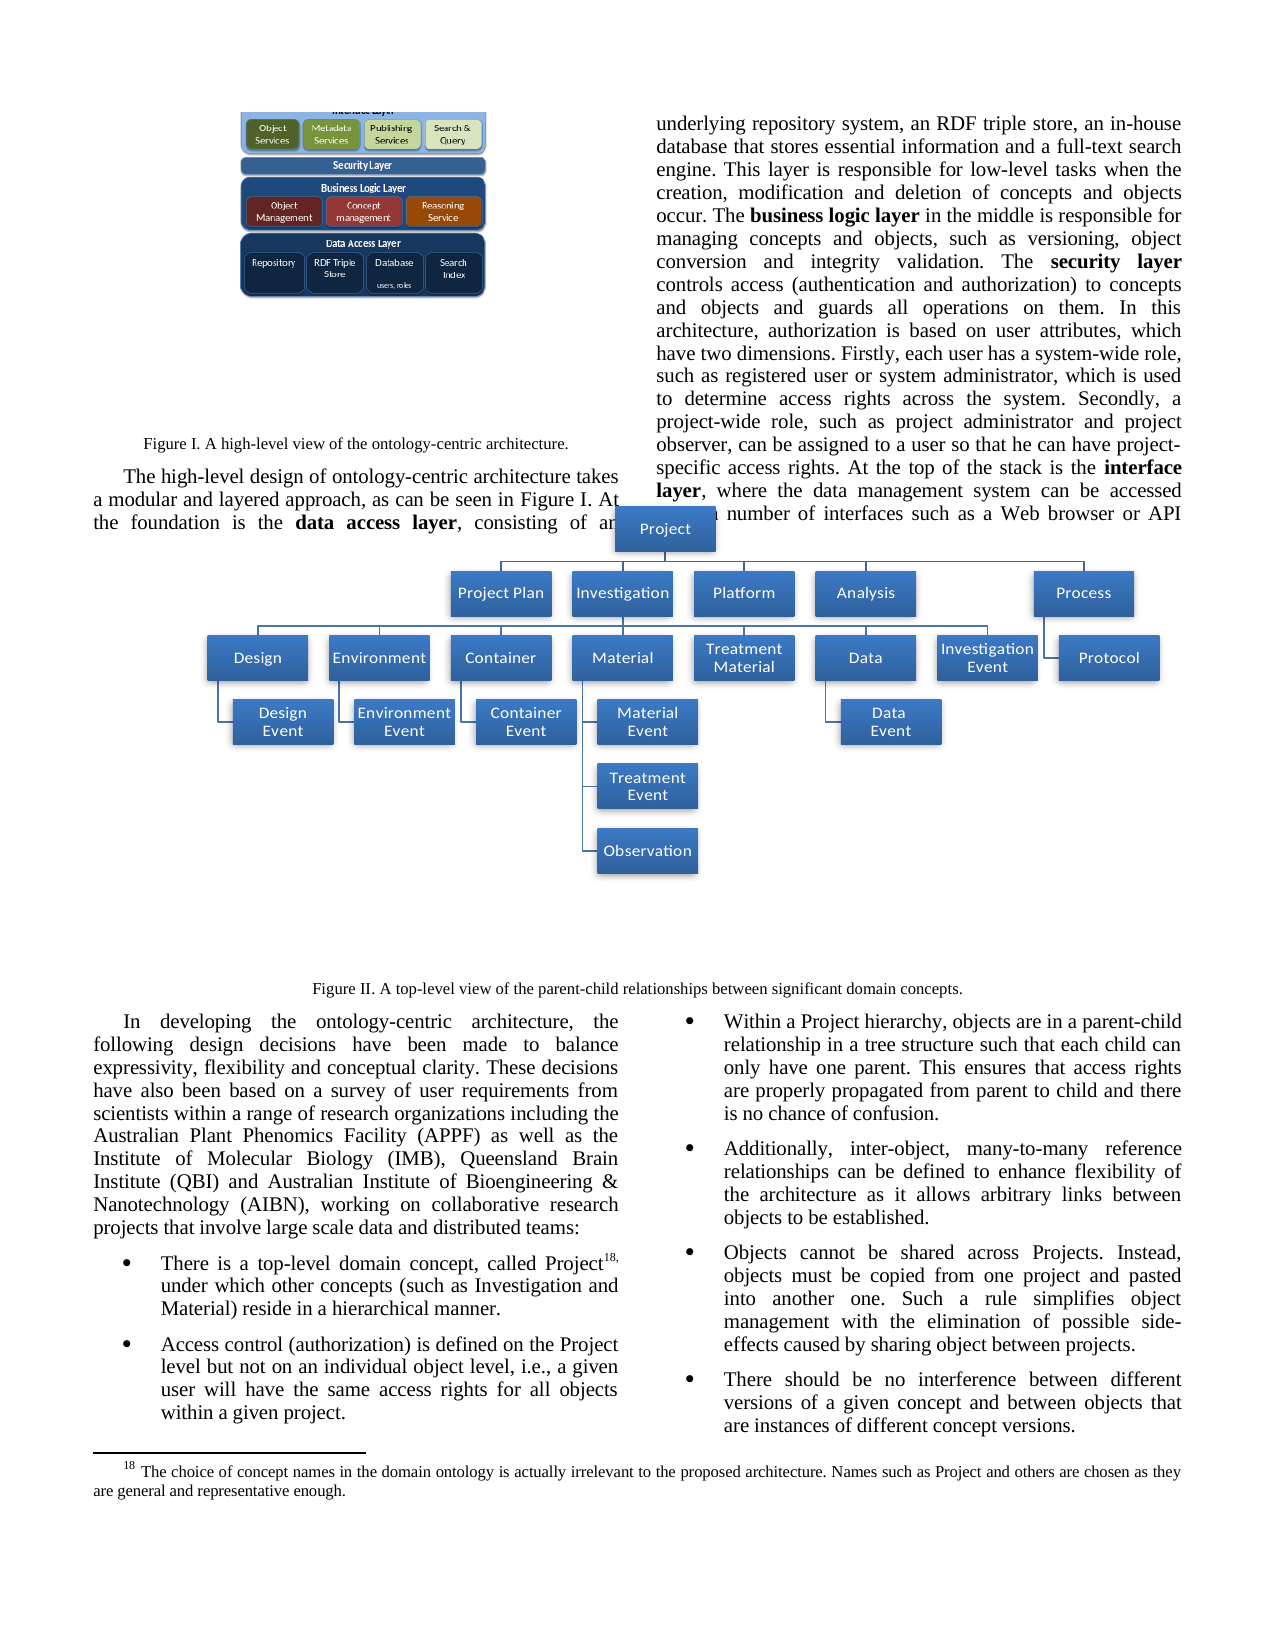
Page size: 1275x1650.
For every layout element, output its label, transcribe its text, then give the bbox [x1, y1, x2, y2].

text In developing the ontology-centric architecture, the following design decisions have been made to balance expressivity, flexibility and conceptual clarity. These decisions have also been based on a survey of user requirements from scientists within a range of research organizations including the Australian Plant Phenomics Facility (APPF) as well as the Institute of Molecular Biology (IMB), Queensland Brain Institute (QBI) and Australian Institute of Bioengineering & Nanotechnology (AIBN), working on collaborative research projects that involve large scale data and distributed teams: [93, 1010, 619, 1239]
list Additionally, inter-object, many-to-many reference relationships can be defined to enhance flexibility of the architecture as it allows arbitrary links between objects to be established. [686, 1137, 1182, 1229]
list Objects cannot be shared across Projects. Instead, objects must be copied from one project and pasted into another one. Such a rule simplifies object management with the elimination of possible side-effects caused by sharing object between projects. [686, 1241, 1182, 1356]
list There is a top-level domain concept, called Project, under which other concepts (such as Investigation and Material) reside in a hierarchical manner. [123, 1252, 619, 1320]
text Figure II. A top-level view of the parent-child relationships between significant domain concepts. [93, 978, 1182, 998]
text Figure I. A high-level view of the ontology-centric architecture. [93, 433, 619, 453]
list Access control (authorization) is defined on the Project level but not on an individual object level, i.e., a given user will have the same access rights for all objects within a given project. [123, 1333, 619, 1424]
list Within a Project hierarchy, objects are in a parent-child relationship in a tree structure such that each child can only have one parent. This ensures that access rights are properly propagated from parent to child and there is no chance of confusion. [686, 1010, 1182, 1124]
list There should be no interference between different versions of a given concept and between objects that are instances of different concept versions. [686, 1368, 1182, 1437]
